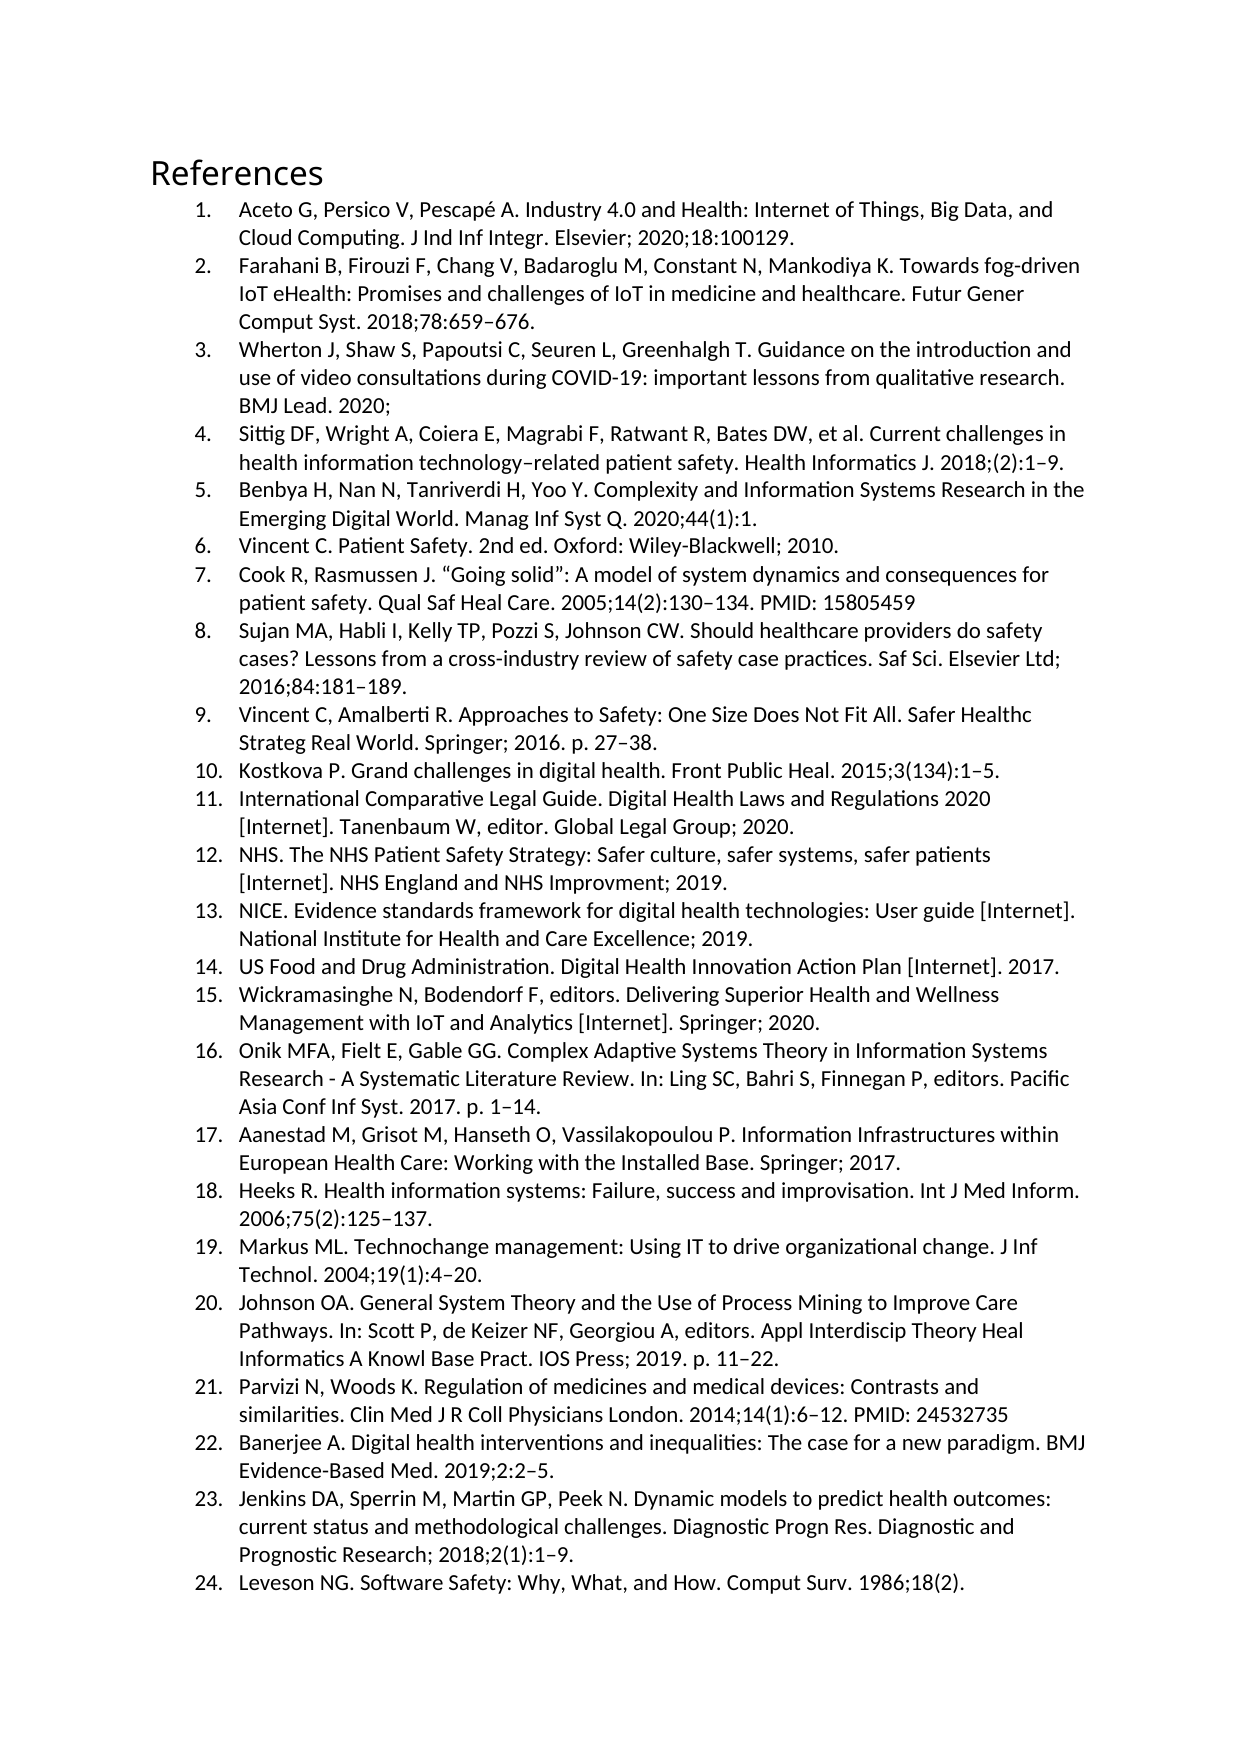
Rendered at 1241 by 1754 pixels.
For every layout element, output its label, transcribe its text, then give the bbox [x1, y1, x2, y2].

list Kostkova P. Grand challenges in digital health. Front Public Heal. 2015;3(134):1–5. [194, 756, 1090, 784]
list NICE. Evidence standards framework for digital health technologies: User guide [Internet]. National Institute for Health and Care Excellence; 2019. [194, 896, 1090, 952]
list Sujan MA, Habli I, Kelly TP, Pozzi S, Johnson CW. Should healthcare providers do safety cases? Lessons from a cross-industry review of safety case practices. Saf Sci. Elsevier Ltd; 2016;84:181–189. [194, 616, 1090, 700]
list Markus ML. Technochange management: Using IT to drive organizational change. J Inf Technol. 2004;19(1):4–20. [194, 1232, 1090, 1288]
list Vincent C, Amalberti R. Approaches to Safety: One Size Does Not Fit All. Safer Healthc Strateg Real World. Springer; 2016. p. 27–38. [194, 700, 1090, 756]
list Jenkins DA, Sperrin M, Martin GP, Peek N. Dynamic models to predict health outcomes: current status and methodological challenges. Diagnostic Progn Res. Diagnostic and Prognostic Research; 2018;2(1):1–9. [194, 1484, 1090, 1568]
list Benbya H, Nan N, Tanriverdi H, Yoo Y. Complexity and Information Systems Research in the Emerging Digital World. Manag Inf Syst Q. 2020;44(1):1. [194, 476, 1090, 532]
list Sittig DF, Wright A, Coiera E, Magrabi F, Ratwant R, Bates DW, et al. Current challenges in health information technology–related patient safety. Health Informatics J. 2018;(2):1–9. [194, 419, 1090, 476]
list Johnson OA. General System Theory and the Use of Process Mining to Improve Care Pathways. In: Scott P, de Keizer NF, Georgiou A, editors. Appl Interdiscip Theory Heal Informatics A Knowl Base Pract. IOS Press; 2019. p. 11–22. [194, 1288, 1090, 1372]
list Heeks R. Health information systems: Failure, success and improvisation. Int J Med Inform. 2006;75(2):125–137. [194, 1176, 1090, 1232]
list Parvizi N, Woods K. Regulation of medicines and medical devices: Contrasts and similarities. Clin Med J R Coll Physicians London. 2014;14(1):6–12. PMID: 24532735 [194, 1372, 1090, 1428]
list Wherton J, Shaw S, Papoutsi C, Seuren L, Greenhalgh T. Guidance on the introduction and use of video consultations during COVID-19: important lessons from qualitative research. BMJ Lead. 2020; [194, 336, 1090, 419]
list Banerjee A. Digital health interventions and inequalities: The case for a new paradigm. BMJ Evidence-Based Med. 2019;2:2–5. [194, 1428, 1090, 1484]
list Farahani B, Firouzi F, Chang V, Badaroglu M, Constant N, Mankodiya K. Towards fog-driven IoT eHealth: Promises and challenges of IoT in medicine and healthcare. Futur Gener Comput Syst. 2018;78:659–676. [194, 251, 1090, 336]
list Cook R, Rasmussen J. “Going solid”: A model of system dynamics and consequences for patient safety. Qual Saf Heal Care. 2005;14(2):130–134. PMID: 15805459 [194, 560, 1090, 616]
list Wickramasinghe N, Bodendorf F, editors. Delivering Superior Health and Wellness Management with IoT and Analytics [Internet]. Springer; 2020. [194, 980, 1090, 1036]
list Vincent C. Patient Safety. 2nd ed. Oxford: Wiley-Blackwell; 2010. [194, 532, 1090, 560]
list Leveson NG. Software Safety: Why, What, and How. Comput Surv. 1986;18(2). [194, 1568, 1090, 1596]
subtitle References [150, 150, 1090, 195]
list Aanestad M, Grisot M, Hanseth O, Vassilakopoulou P. Information Infrastructures within European Health Care: Working with the Installed Base. Springer; 2017. [194, 1120, 1090, 1176]
list International Comparative Legal Guide. Digital Health Laws and Regulations 2020 [Internet]. Tanenbaum W, editor. Global Legal Group; 2020. [194, 784, 1090, 840]
list Onik MFA, Fielt E, Gable GG. Complex Adaptive Systems Theory in Information Systems Research - A Systematic Literature Review. In: Ling SC, Bahri S, Finnegan P, editors. Pacific Asia Conf Inf Syst. 2017. p. 1–14. [194, 1036, 1090, 1120]
list Aceto G, Persico V, Pescapé A. Industry 4.0 and Health: Internet of Things, Big Data, and Cloud Computing. J Ind Inf Integr. Elsevier; 2020;18:100129. [194, 195, 1090, 251]
list NHS. The NHS Patient Safety Strategy: Safer culture, safer systems, safer patients [Internet]. NHS England and NHS Improvment; 2019. [194, 840, 1090, 896]
list US Food and Drug Administration. Digital Health Innovation Action Plan [Internet]. 2017. [194, 952, 1090, 980]
